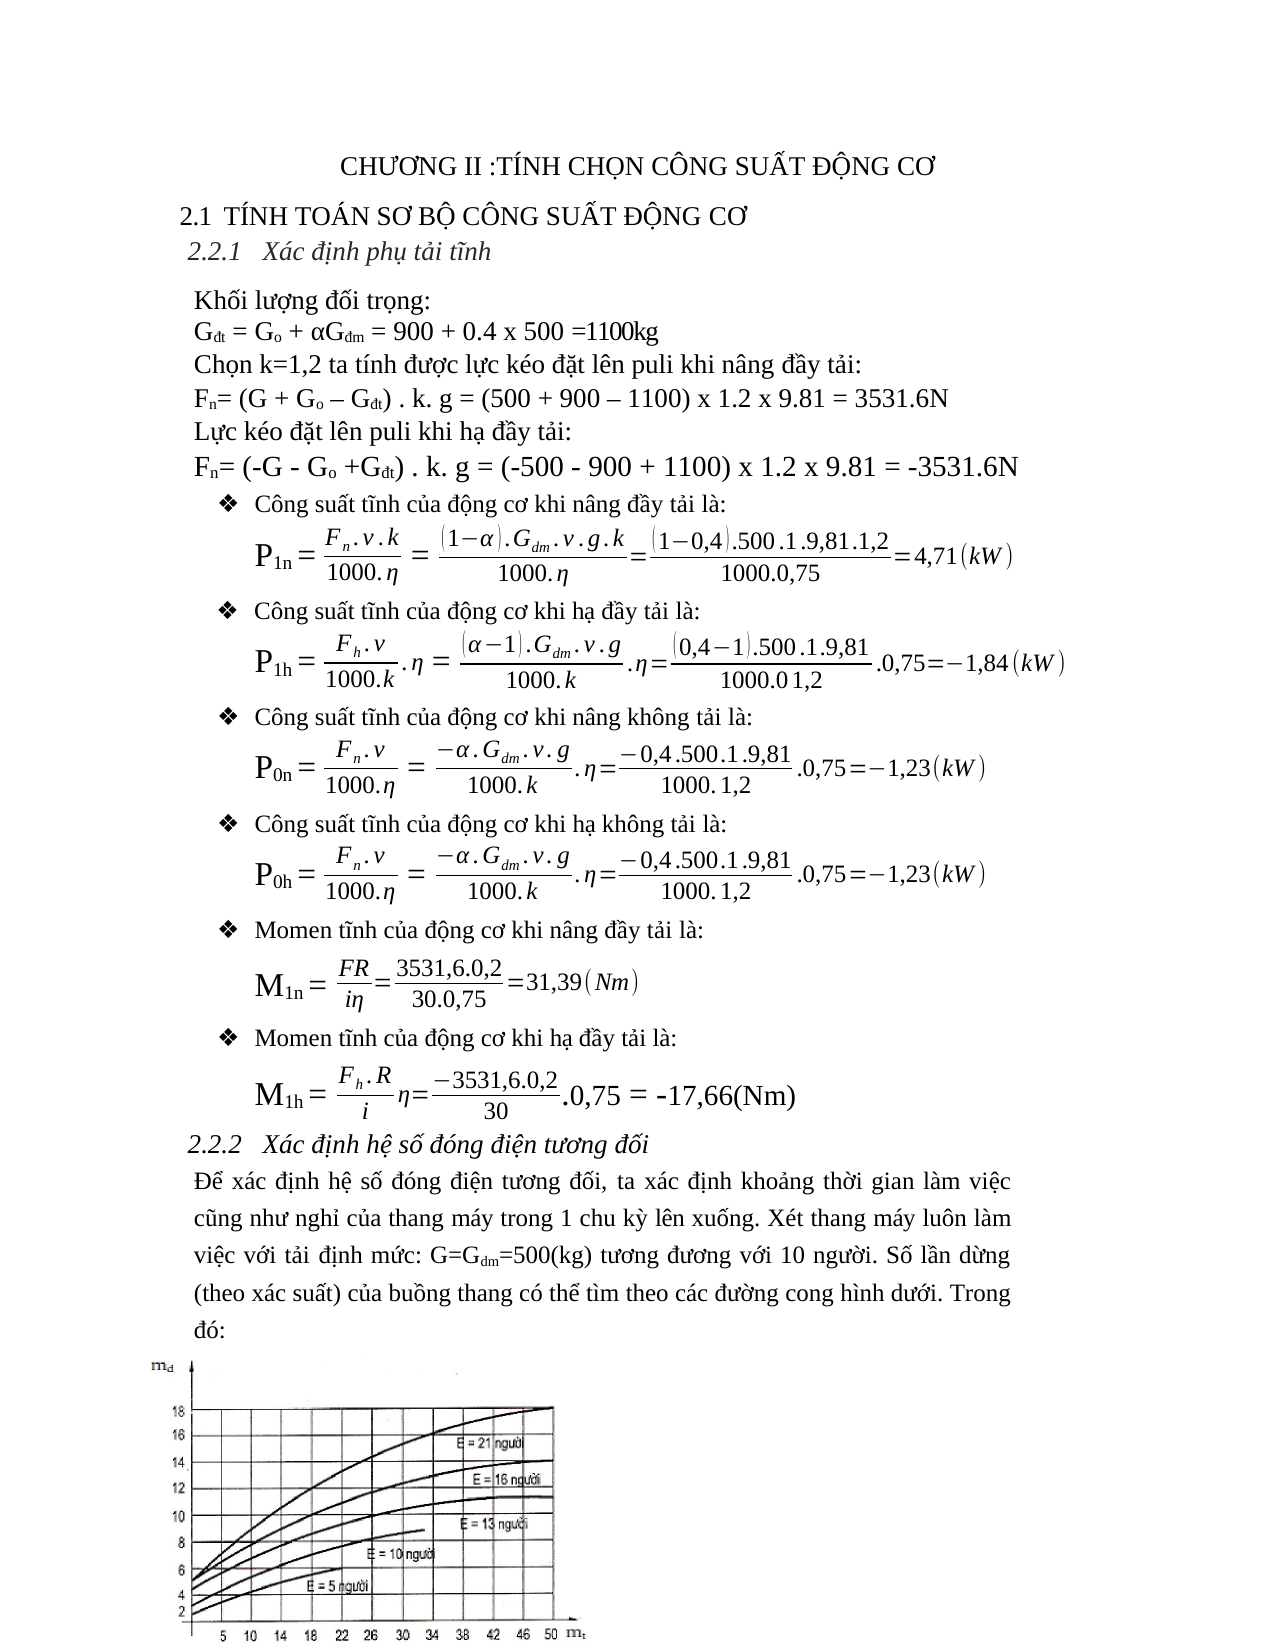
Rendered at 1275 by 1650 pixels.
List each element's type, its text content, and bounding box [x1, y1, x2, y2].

list Fn= (-G - Go +Gđt) . k. g = (-500 - 900 + 1100) x 1.2 x 9.81 = -3531.6N [194, 449, 1125, 483]
list Fn= (G + Go – Gđt) . k. g = (500 + 900 – 1100) x 1.2 x 9.81 = 3531.6N [194, 382, 1125, 413]
text Để xác định hệ số đóng điện tương đối, ta xác định khoảng thời gian làm việc cũng như nghỉ của thang máy trong 1 chu kỳ lên xuống. Xét thang máy luôn làm việc với tải định mức: G=Gdm=500(kg) tương đương với 10 người. Số lần dừng (theo xác suất) của buồng thang có thể tìm theo các đường cong hình dưới. Trong đó: [194, 1166, 1011, 1344]
subtitle Xác định hệ số đóng điện tương đối [187, 1128, 1125, 1160]
list Lực kéo đặt lên puli khi hạ đầy tải: [194, 416, 1125, 447]
list P0n = = [254, 735, 1125, 798]
list Công suất tĩnh của động cơ khi nâng đầy tải là: [217, 489, 1125, 518]
subtitle TÍNH TOÁN SƠ BỘ CÔNG SUẤT ĐỘNG CƠ [179, 200, 1125, 231]
text CHƯƠNG II :TÍNH CHỌN CÔNG SUẤT ĐỘNG CƠ [150, 150, 1125, 181]
list Gđt = Go + αGđm = 900 + 0.4 x 500 =1100kg [194, 315, 1125, 346]
list Công suất tĩnh của động cơ khi nâng không tải là: [217, 702, 1125, 731]
list P1h = = [254, 629, 1125, 693]
list Công suất tĩnh của động cơ khi hạ không tải là: [217, 809, 1125, 838]
picture [150, 1352, 592, 1643]
list M1n = [254, 955, 1125, 1014]
list Momen tĩnh của động cơ khi nâng đầy tải là: [217, 915, 1125, 944]
list M1h = .0,75 = -17,66(Nm) [254, 1062, 1125, 1124]
list Chọn k=1,2 ta tính được lực kéo đặt lên puli khi nâng đầy tải: [194, 348, 1125, 379]
text Khối lượng đối trọng: [194, 284, 1125, 315]
subtitle Xác định phụ tải tĩnh [187, 236, 1125, 267]
list P1n = = [254, 522, 1125, 587]
list P0h = = [254, 842, 1125, 905]
list Công suất tĩnh của động cơ khi hạ đầy tải là: [216, 596, 1125, 625]
list Momen tĩnh của động cơ khi hạ đầy tải là: [217, 1023, 1125, 1052]
